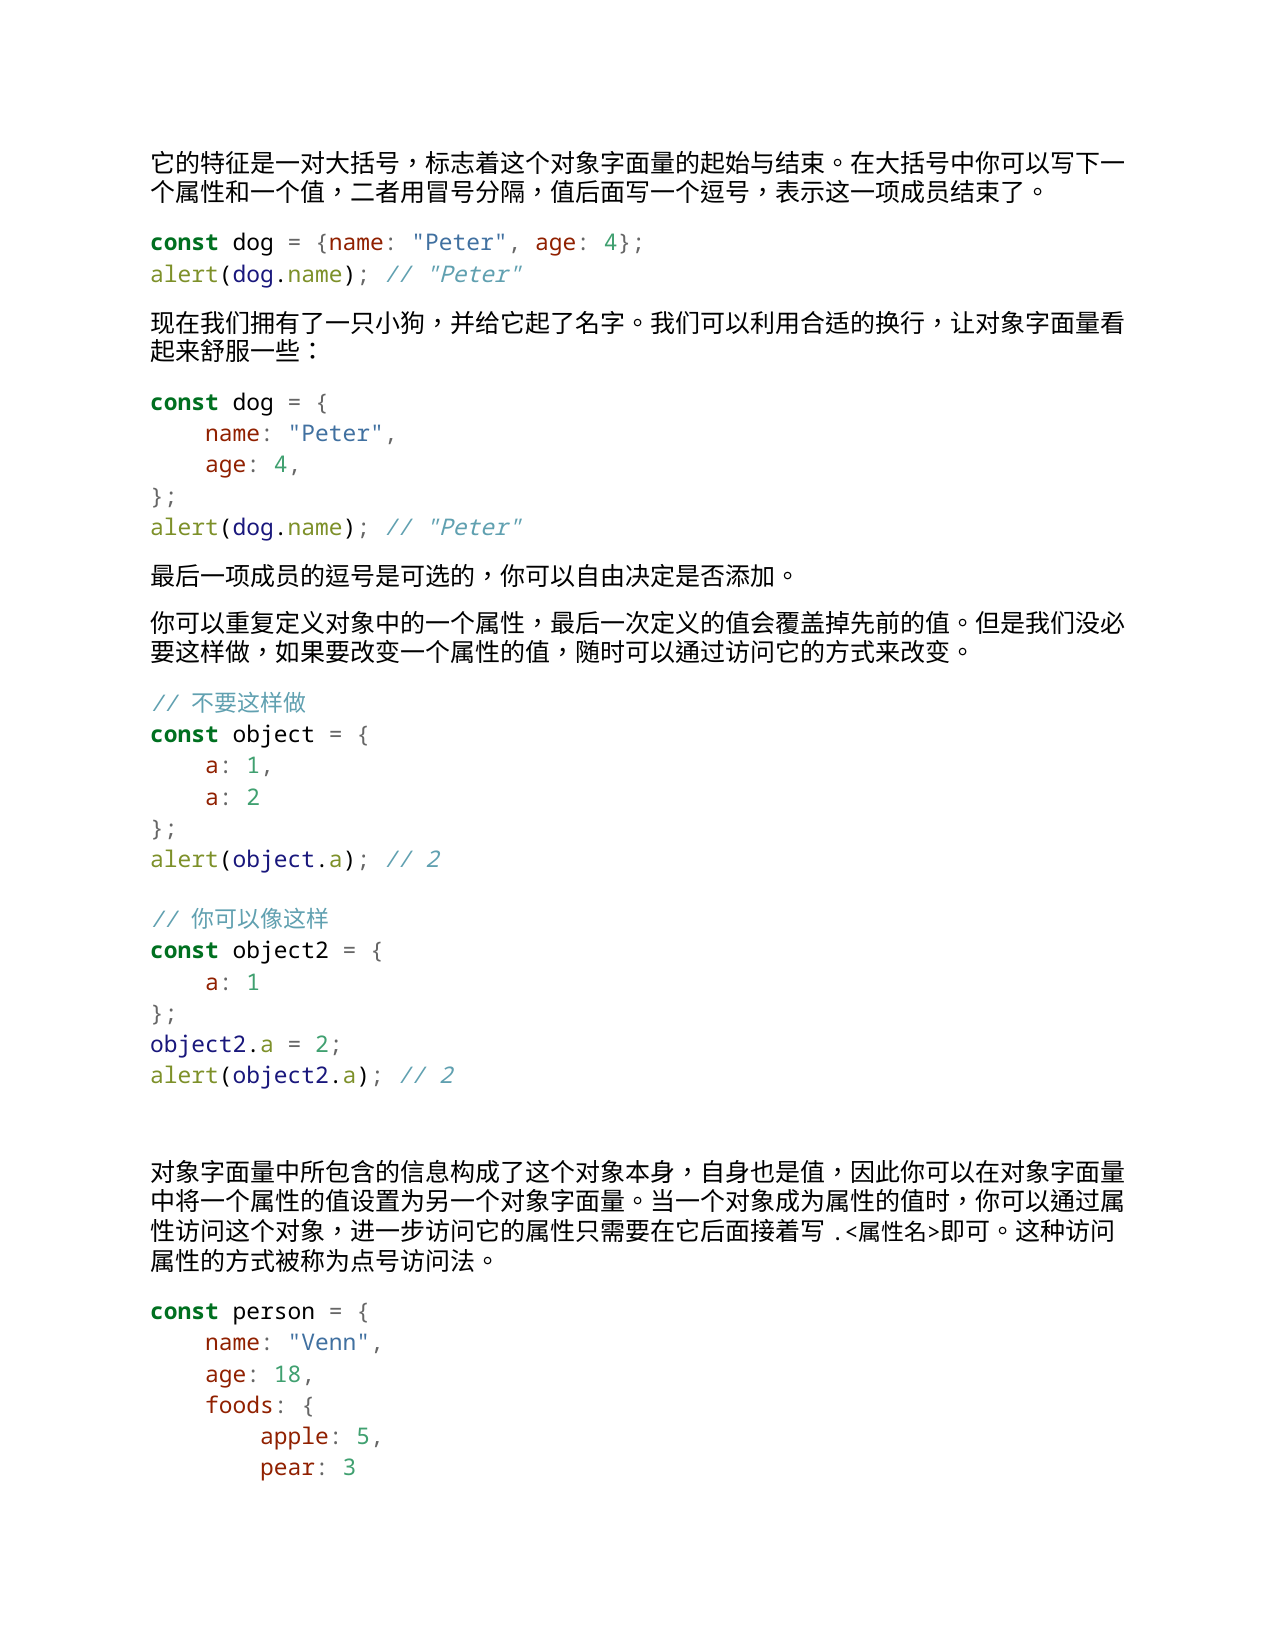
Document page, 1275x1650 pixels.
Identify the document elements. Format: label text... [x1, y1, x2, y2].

text 对象字面量中所包含的信息构成了这个对象本身，自身也是值，因此你可以在对象字面量中将一个属性的值设置为另一个对象字面量。当一个对象成为属性的值时，你可以通过属性访问这个对象，进一步访问它的属性只需要在它后面接着写 .<属性名>即可。这种访问属性的方式被称为点号访问法。 [150, 1159, 1125, 1276]
text 你可以重复定义对象中的一个属性，最后一次定义的值会覆盖掉先前的值。但是我们没必要这样做，如果要改变一个属性的值，随时可以通过访问它的方式来改变。 [150, 610, 1125, 668]
text const dog = {name: "Peter", age: 4}; alert(dog.name); // "Peter" [150, 226, 1125, 289]
text const dog = { name: "Peter", age: 4, }; alert(dog.name); // "Peter" [150, 386, 1125, 542]
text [150, 1295, 1125, 1482]
text // 不要这样做 const object = { a: 1, a: 2 }; alert(object.a); // 2 // 你可以像这样 const object2 = { a: 1 }; object2.a = 2; alert(object2.a); // 2 [150, 687, 1125, 1090]
text 最后一项成员的逗号是可选的，你可以自由决定是否添加。 [150, 563, 1125, 592]
text 它的特征是一对大括号，标志着这个对象字面量的起始与结束。在大括号中你可以写下一个属性和一个值，二者用冒号分隔，值后面写一个逗号，表示这一项成员结束了。 [150, 150, 1125, 207]
text 现在我们拥有了一只小狗，并给它起了名字。我们可以利用合适的换行，让对象字面量看起来舒服一些： [150, 309, 1125, 367]
